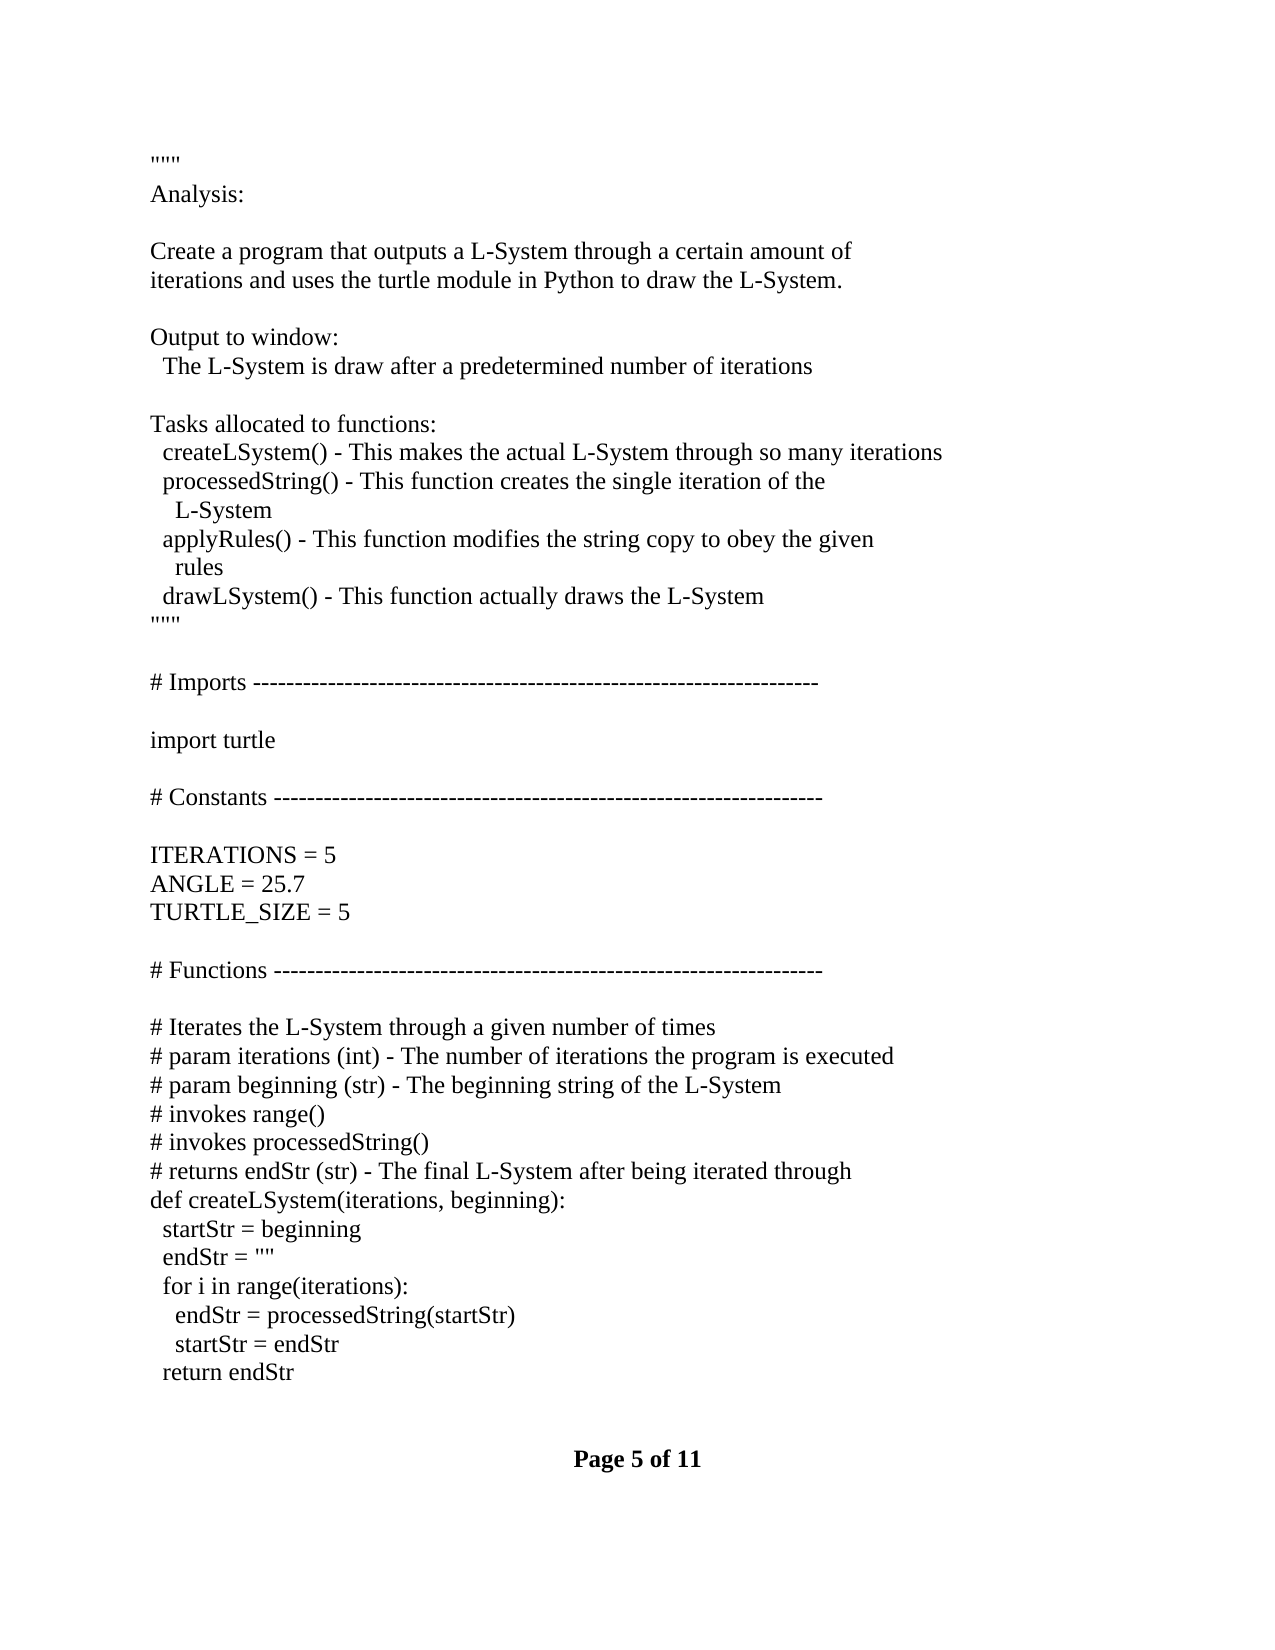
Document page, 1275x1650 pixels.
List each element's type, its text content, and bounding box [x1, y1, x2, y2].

text """ [150, 150, 1125, 179]
text # param beginning (str) - The beginning string of the L-System [150, 1070, 1125, 1099]
text ANGLE = 25.7 [150, 869, 1125, 897]
text startStr = endStr [150, 1329, 1125, 1357]
text Tasks allocated to functions: [150, 409, 1125, 437]
text startStr = beginning [150, 1214, 1125, 1242]
text # invokes processedString() [150, 1127, 1125, 1156]
text rules [150, 552, 1125, 581]
text applyRules() - This function modifies the string copy to obey the given [150, 524, 1125, 552]
text The L-System is draw after a predetermined number of iterations [150, 351, 1125, 380]
text def createLSystem(iterations, beginning): [150, 1185, 1125, 1214]
text Create a program that outputs a L-System through a certain amount of [150, 236, 1125, 265]
text drawLSystem() - This function actually draws the L-System [150, 581, 1125, 610]
text for i in range(iterations): [150, 1271, 1125, 1300]
text Analysis: [150, 179, 1125, 207]
text TURTLE_SIZE = 5 [150, 897, 1125, 926]
text import turtle [150, 725, 1125, 754]
text return endStr [150, 1357, 1125, 1386]
text """ [150, 610, 1125, 639]
text # Constants ------------------------------------------------------------------ [150, 782, 1125, 811]
text processedString() - This function creates the single iteration of the [150, 466, 1125, 495]
text endStr = "" [150, 1242, 1125, 1271]
text # returns endStr (str) - The final L-System after being iterated through [150, 1156, 1125, 1185]
text iterations and uses the turtle module in Python to draw the L-System. [150, 265, 1125, 294]
text Output to window: [150, 322, 1125, 351]
text endStr = processedString(startStr) [150, 1300, 1125, 1329]
text # Functions ------------------------------------------------------------------ [150, 955, 1125, 984]
text # invokes range() [150, 1099, 1125, 1127]
text ITERATIONS = 5 [150, 840, 1125, 869]
text # Imports -------------------------------------------------------------------- [150, 667, 1125, 696]
text L-System [150, 495, 1125, 524]
text Page 5 of 11 [150, 1444, 1125, 1472]
text # Iterates the L-System through a given number of times [150, 1012, 1125, 1041]
text createLSystem() - This makes the actual L-System through so many iterations [150, 437, 1125, 466]
text # param iterations (int) - The number of iterations the program is executed [150, 1041, 1125, 1070]
